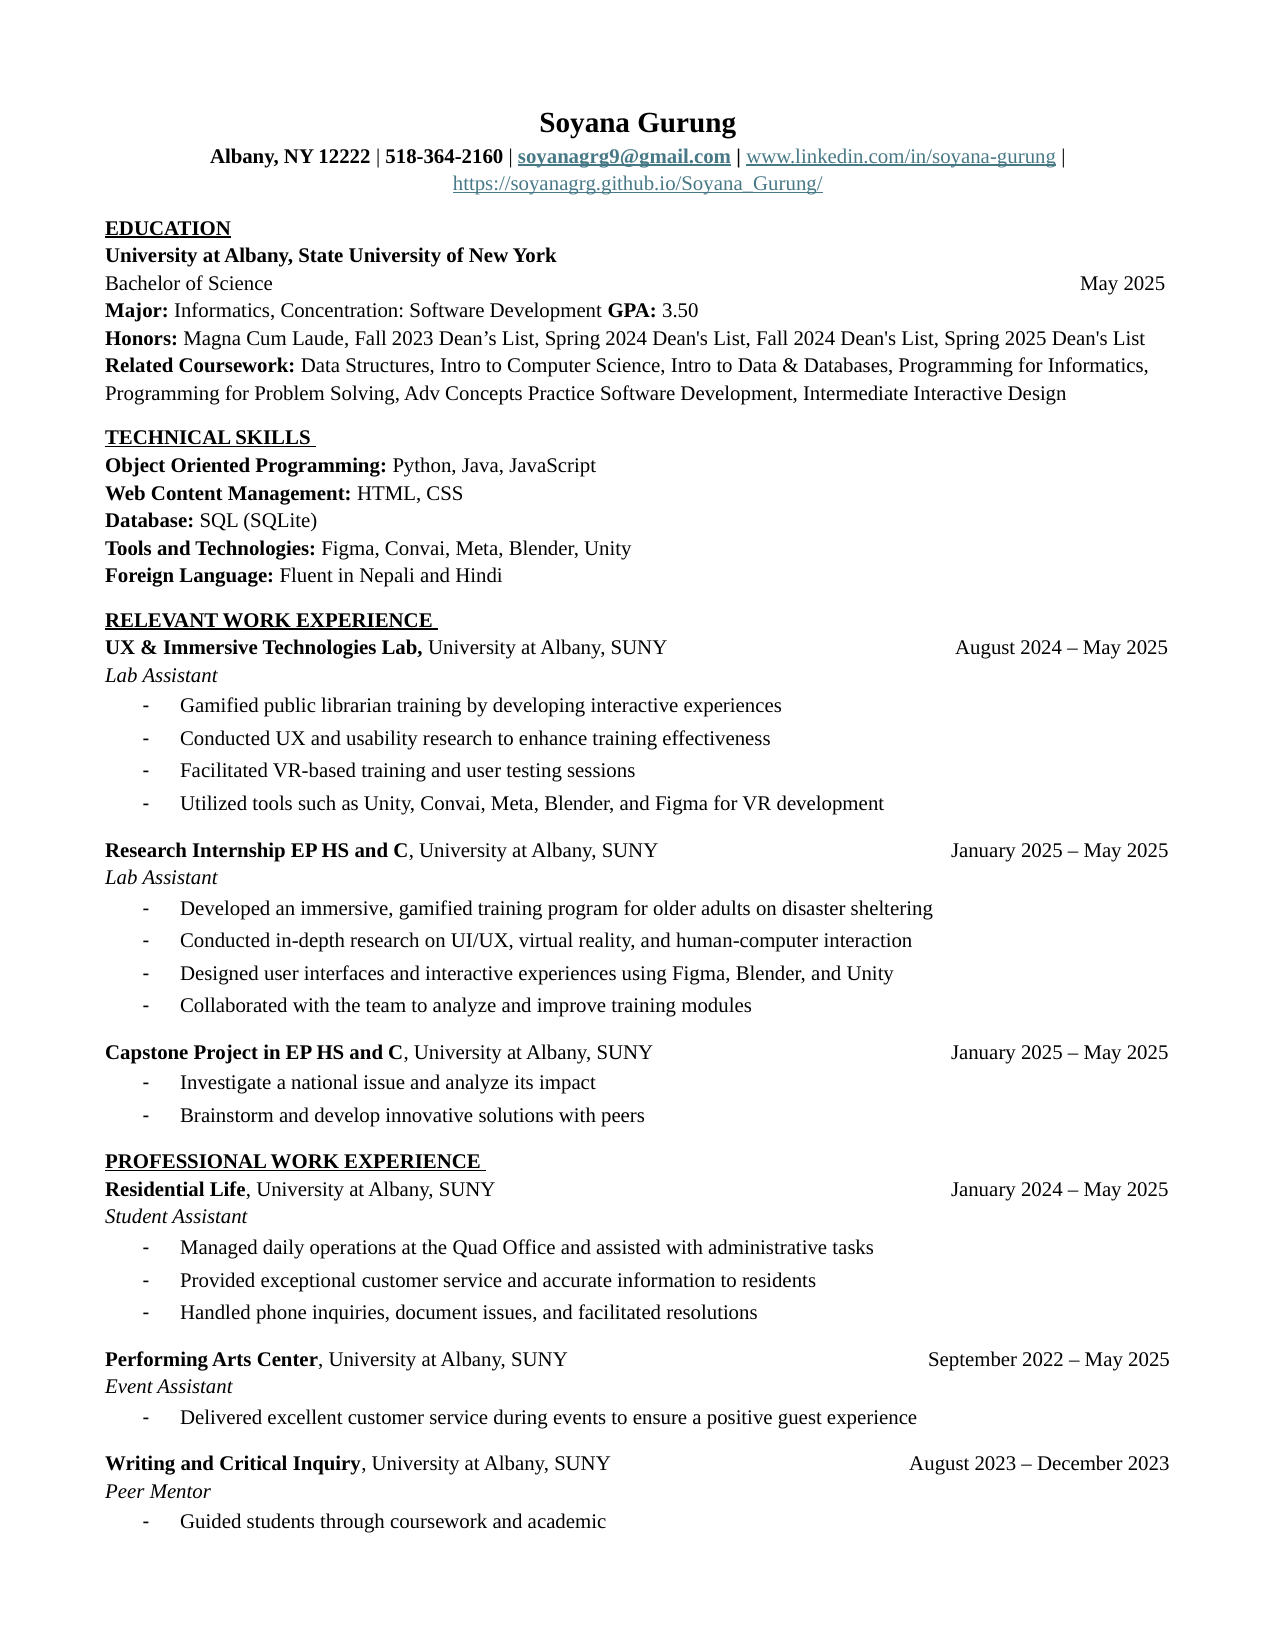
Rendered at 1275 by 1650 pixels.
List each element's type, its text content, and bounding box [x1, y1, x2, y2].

text Object Oriented Programming: Python, Java, JavaScript [105, 453, 1170, 477]
text University at Albany, State University of New York [105, 243, 1170, 267]
list Managed daily operations at the Quad Office and assisted with administrative tasks [142, 1232, 1170, 1261]
text Honors: Magna Cum Laude, Fall 2023 Dean’s List, Spring 2024 Dean's List, Fall 2024 Dean's List, Spring 2025 Dean's List [105, 326, 1170, 350]
text Tools and Technologies: Figma, Convai, Meta, Blender, Unity [105, 536, 1170, 560]
list Developed an immersive, gamified training program for older adults on disaster sheltering [142, 893, 1170, 921]
list Gamified public librarian training by developing interactive experiences [142, 690, 1170, 719]
list Investigate a national issue and analyze its impact [142, 1067, 1170, 1096]
text Peer Mentor [105, 1479, 1170, 1503]
list Provided exceptional customer service and accurate information to residents [142, 1265, 1170, 1293]
text Foreign Language: Fluent in Nepali and Hindi [105, 563, 1170, 587]
text Capstone Project in EP HS and C, University at Albany, SUNY January 2025 – May 2025 [105, 1040, 1170, 1064]
text UX & Immersive Technologies Lab, University at Albany, SUNY August 2024 – May 2025 [105, 635, 1170, 659]
list Brainstorm and develop innovative solutions with peers [142, 1100, 1170, 1128]
text Database: SQL (SQLite) [105, 508, 1170, 532]
list Facilitated VR-based training and user testing sessions [142, 756, 1170, 784]
text Related Coursework: Data Structures, Intro to Computer Science, Intro to Data & Databases, Programming for Informatics, Programming for Problem Solving, Adv Concepts Practice Software Development, Intermediate Interactive Design [105, 353, 1170, 405]
list Conducted in-depth research on UI/UX, virtual reality, and human-computer interaction [142, 925, 1170, 954]
text Research Internship EP HS and C, University at Albany, SUNY January 2025 – May 2025 [105, 837, 1170, 862]
text TECHNICAL SKILLS [105, 425, 1170, 449]
text Major: Informatics, Concentration: Software Development GPA: 3.50 [105, 298, 1170, 322]
text Student Assistant [105, 1204, 1170, 1228]
list Conducted UX and usability research to enhance training effectiveness [142, 723, 1170, 751]
text RELEVANT WORK EXPERIENCE [105, 608, 1170, 632]
list Guided students through coursework and academic [142, 1506, 1170, 1535]
list Designed user interfaces and interactive experiences using Figma, Blender, and Unity [142, 958, 1170, 986]
text Soyana Gurung [105, 105, 1170, 138]
list Utilized tools such as Unity, Convai, Meta, Blender, and Figma for VR development [142, 788, 1170, 817]
text Writing and Critical Inquiry, University at Albany, SUNY August 2023 – December 2023 [105, 1451, 1170, 1475]
text Web Content Management: HTML, CSS [105, 481, 1170, 504]
list Collaborated with the team to analyze and improve training modules [142, 991, 1170, 1019]
text Event Assistant [105, 1374, 1170, 1398]
text Albany, NY 12222 | 518-364-2160 | soyanagrg9@gmail.com | www.linkedin.com/in/soyana-gurung | https://soyanagrg.github.io/Soyana_Gurung/ [105, 143, 1170, 195]
text Residential Life, University at Albany, SUNY January 2024 – May 2025 [105, 1177, 1170, 1201]
text Lab Assistant [105, 865, 1170, 889]
list Delivered excellent customer service during events to ensure a positive guest experience [142, 1402, 1170, 1430]
text Lab Assistant [105, 663, 1170, 687]
text PROFESSIONAL WORK EXPERIENCE [105, 1149, 1170, 1173]
text Performing Arts Center, University at Albany, SUNY September 2022 – May 2025 [105, 1347, 1170, 1371]
text Bachelor of Science May 2025 [105, 271, 1170, 295]
text EDUCATION [105, 215, 1170, 239]
list Handled phone inquiries, document issues, and facilitated resolutions [142, 1297, 1170, 1326]
